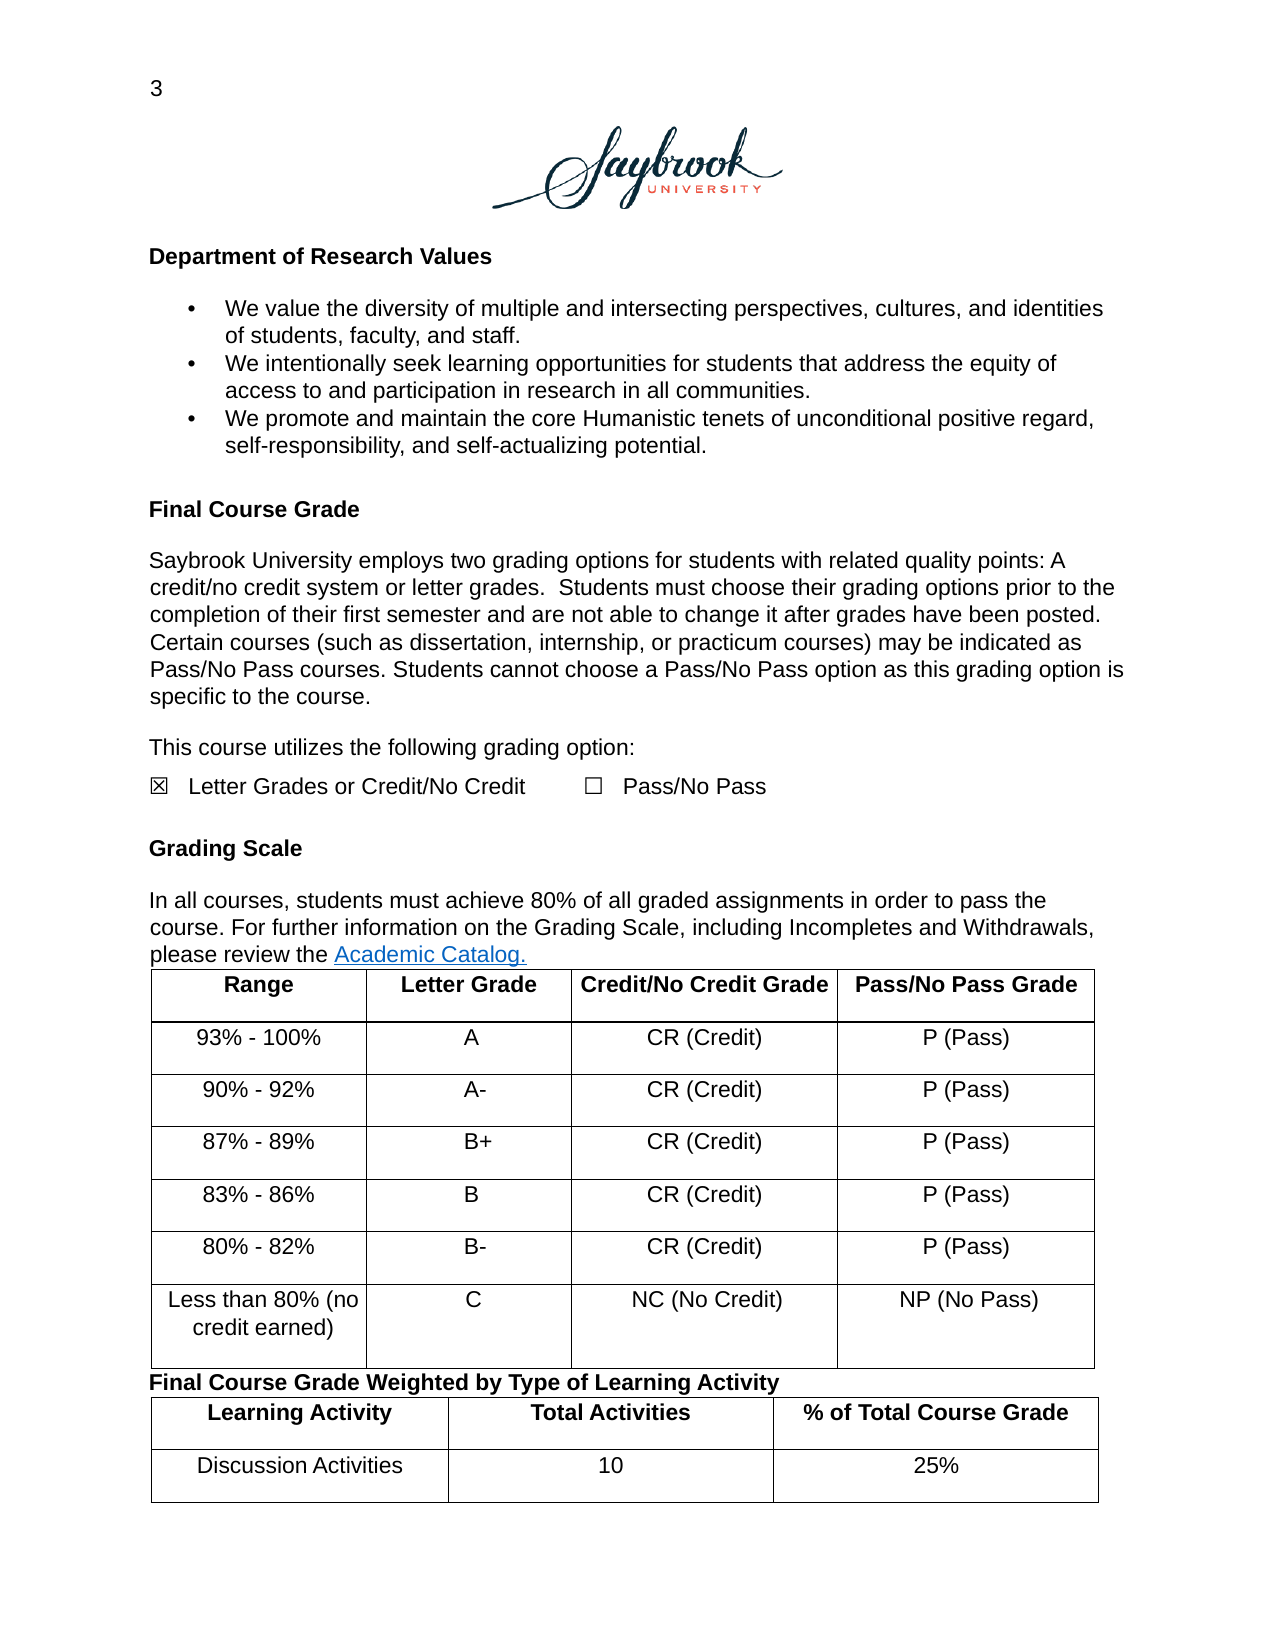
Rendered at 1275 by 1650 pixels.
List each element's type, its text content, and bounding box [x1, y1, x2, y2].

table_cell 10 [449, 1450, 773, 1502]
table_cell CR (Credit) [572, 1023, 837, 1074]
list We promote and maintain the core Humanistic tenets of unconditional positive regard, self-responsibility, and self-actualizing potential. [187, 405, 1125, 459]
subtitle Final Course Grade Weighted by Type of Learning Activity [148, 1368, 1125, 1395]
table_cell P (Pass) [838, 1127, 1094, 1179]
table_cell P (Pass) [838, 1232, 1094, 1283]
subtitle Grading Scale [148, 835, 1125, 862]
table_cell A [367, 1023, 571, 1074]
table_cell C [367, 1285, 571, 1367]
table_cell Discussion Activities [152, 1450, 448, 1502]
table_cell B+ [367, 1127, 571, 1179]
list We intentionally seek learning opportunities for students that address the equity of access to and participation in research in all communities. [187, 350, 1125, 403]
table_cell 83% - 86% [152, 1180, 366, 1231]
table_cell CR (Credit) [572, 1232, 837, 1283]
table_header Pass/No Pass Grade [838, 970, 1094, 1021]
subtitle Department of Research Values [148, 243, 1125, 270]
table_cell NC (No Credit) [572, 1285, 837, 1367]
table_cell A- [367, 1075, 571, 1126]
table_header Learning Activity [152, 1398, 448, 1449]
table_cell 80% - 82% [152, 1232, 366, 1283]
table_cell Less than 80% (no credit earned) [152, 1285, 366, 1367]
table_cell NP (No Pass) [838, 1285, 1094, 1367]
table_cell 93% - 100% [152, 1023, 366, 1074]
table_cell 87% - 89% [152, 1127, 366, 1179]
table_header Letter Grade [367, 970, 571, 1021]
table_header Range [152, 970, 366, 1021]
text This course utilizes the following grading option: [148, 734, 1125, 760]
text In all courses, students must achieve 80% of all graded assignments in order to pass the course. For further information on the Grading Scale, including Incompletes and Withdrawals, please review the Academic Catalog. [148, 887, 1125, 967]
table_cell B- [367, 1232, 571, 1283]
subtitle Final Course Grade [148, 496, 1125, 522]
text ☒ Letter Grades or Credit/No Credit ☐ Pass/No Pass [148, 769, 1125, 801]
table_header % of Total Course Grade [774, 1398, 1098, 1449]
text Saybrook University employs two grading options for students with related quality points: A credit/no credit system or letter grades. Students must choose their grading options prior to the completion of their first semester and are not able to change it after grades have been posted. Certain courses (such as dissertation, internship, or practicum courses) may be indicated as Pass/No Pass courses. Students cannot choose a Pass/No Pass option as this grading option is specific to the course. [148, 547, 1125, 709]
table_cell P (Pass) [838, 1075, 1094, 1126]
table_header Credit/No Credit Grade [572, 970, 837, 1021]
table_cell 25% [774, 1450, 1098, 1502]
list We value the diversity of multiple and intersecting perspectives, cultures, and identities of students, faculty, and staff. [187, 294, 1125, 348]
table_cell P (Pass) [838, 1180, 1094, 1231]
table_cell CR (Credit) [572, 1180, 837, 1231]
picture [492, 126, 783, 209]
table_header Total Activities [449, 1398, 773, 1449]
table_cell B [367, 1180, 571, 1231]
table_cell P (Pass) [838, 1023, 1094, 1074]
table_cell CR (Credit) [572, 1127, 837, 1179]
table_cell 90% - 92% [152, 1075, 366, 1126]
table_cell CR (Credit) [572, 1075, 837, 1126]
